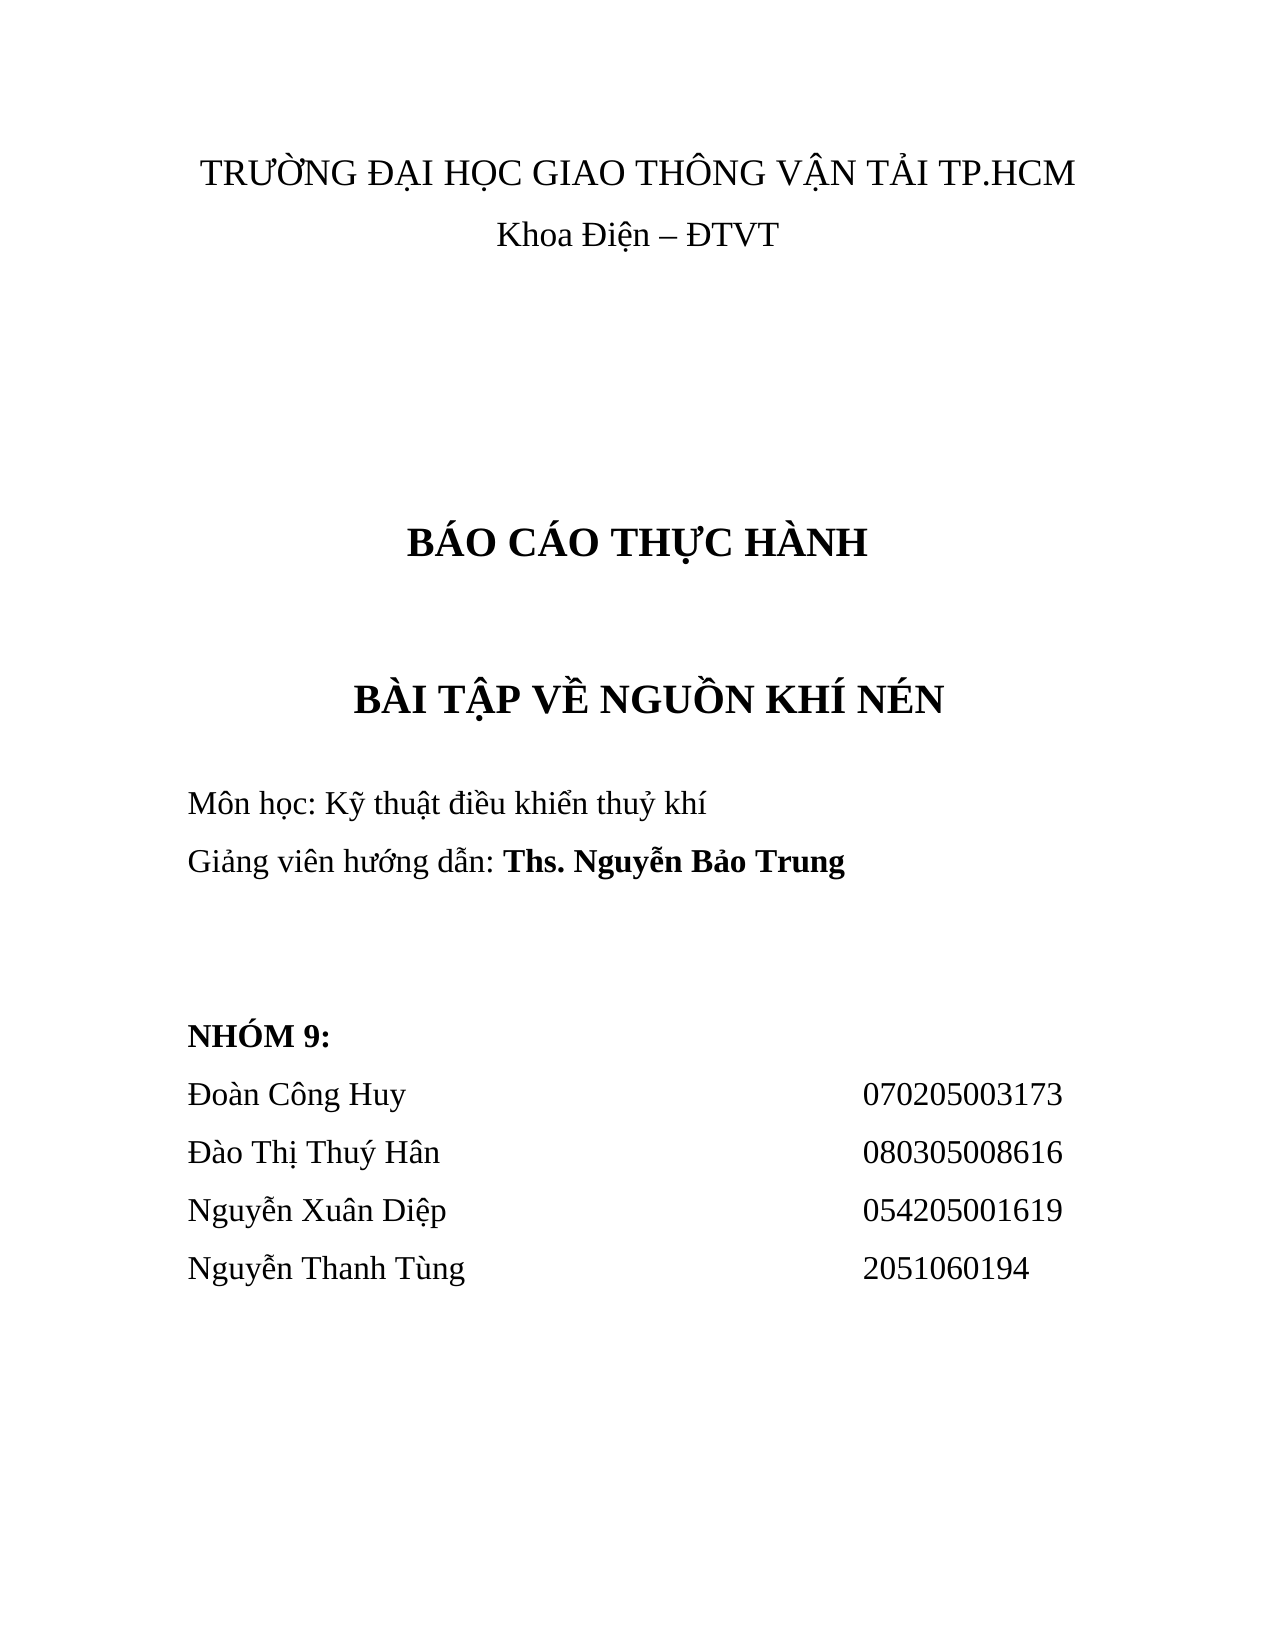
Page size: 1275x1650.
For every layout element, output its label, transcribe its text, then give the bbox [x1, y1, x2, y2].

text Giảng viên hướng dẫn: Ths. Nguyễn Bảo Trung [187, 842, 1192, 880]
text Đoàn Công Huy 070205003173 [187, 1074, 1192, 1112]
text Đào Thị Thuý Hân 080305008616 [187, 1132, 1192, 1170]
text BÀI TẬP VỀ NGUỒN KHÍ NÉN [33, 674, 1192, 722]
text Khoa Điện – ĐTVT [83, 213, 1192, 254]
title BÁO CÁO THỰC HÀNH [83, 517, 1191, 565]
text Môn học: Kỹ thuật điều khiển thuỷ khí [187, 783, 1192, 822]
text TRƯỜNG ĐẠI HỌC GIAO THÔNG VẬN TẢI TP.HCM [83, 150, 1192, 193]
text NHÓM 9: [187, 1016, 1192, 1054]
text Nguyễn Thanh Tùng 2051060194 [187, 1248, 1192, 1286]
text Nguyễn Xuân Diệp 054205001619 [187, 1190, 1192, 1228]
